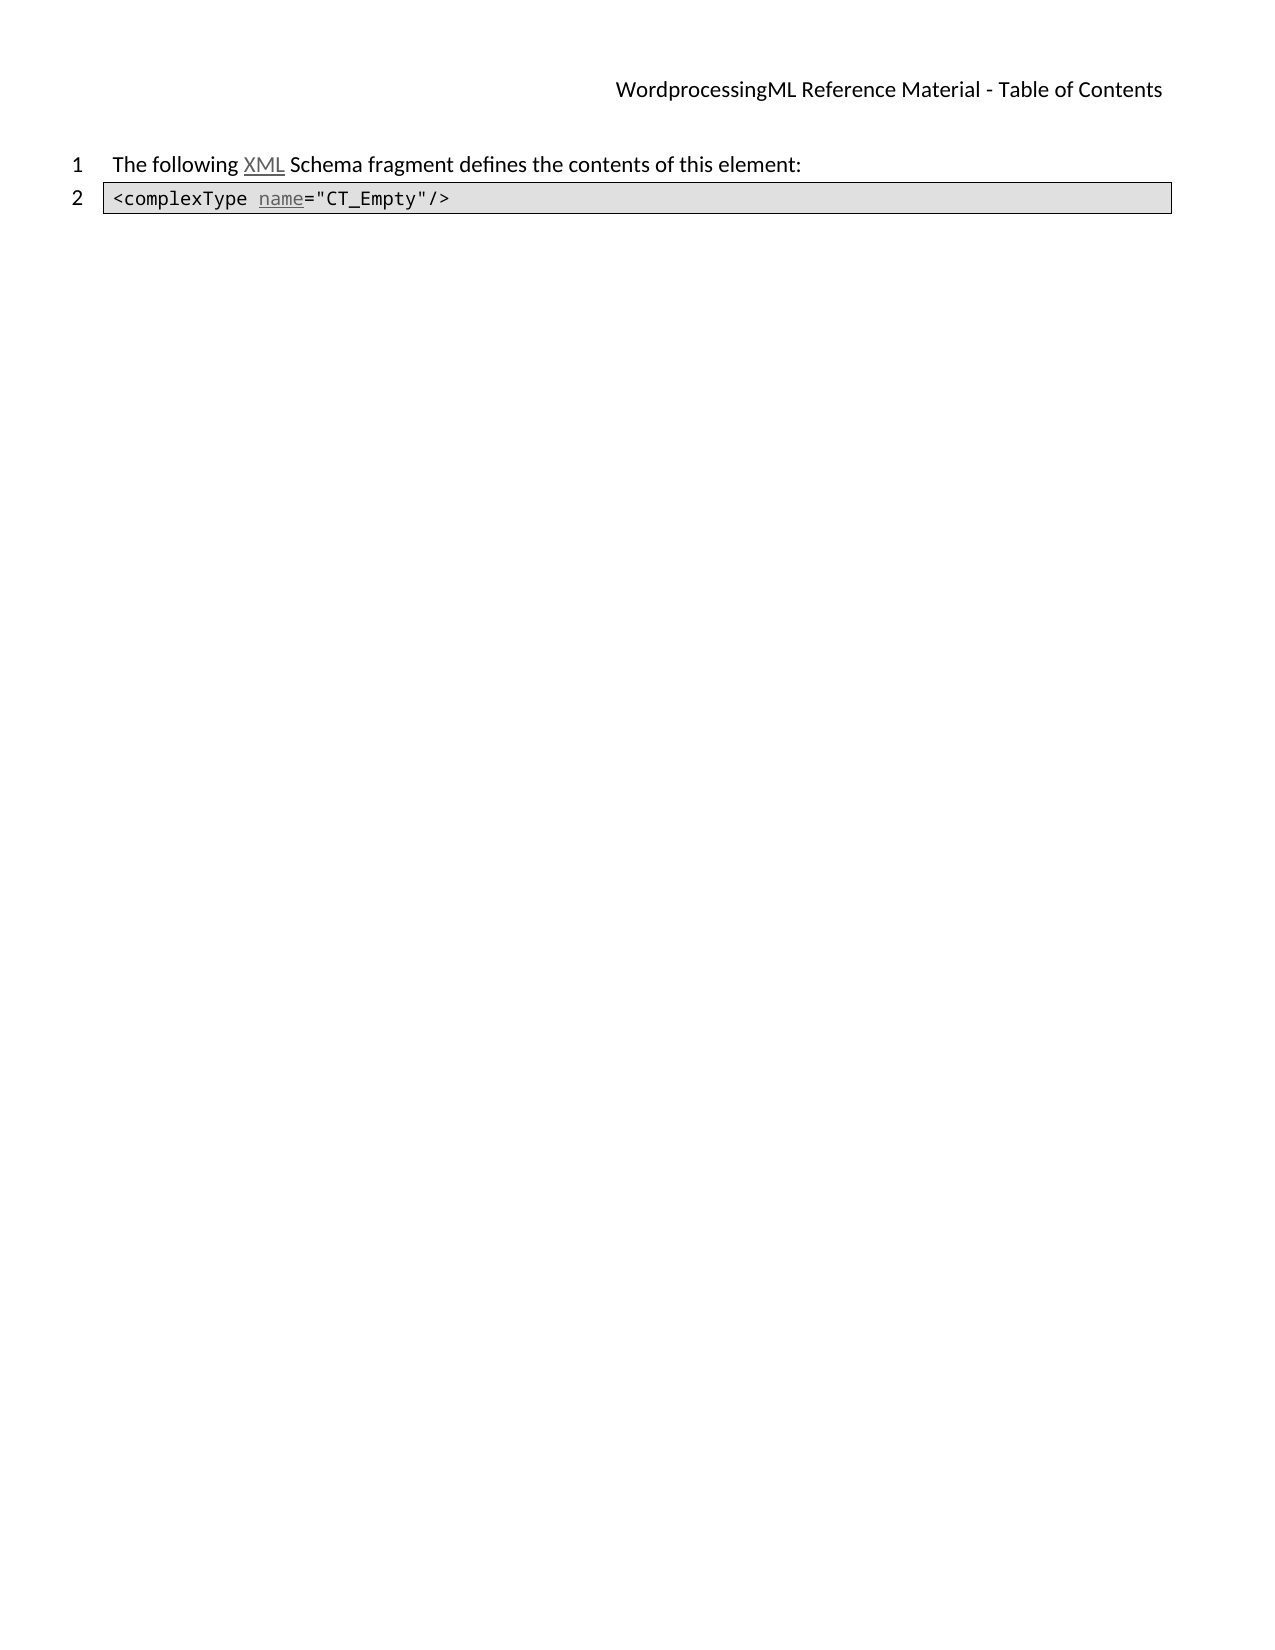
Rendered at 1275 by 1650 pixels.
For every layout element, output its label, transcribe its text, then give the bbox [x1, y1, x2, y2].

text <complexType name="CT_Empty"/> [104, 183, 1171, 213]
text The following XML Schema fragment defines the contents of this element: [112, 150, 1162, 178]
